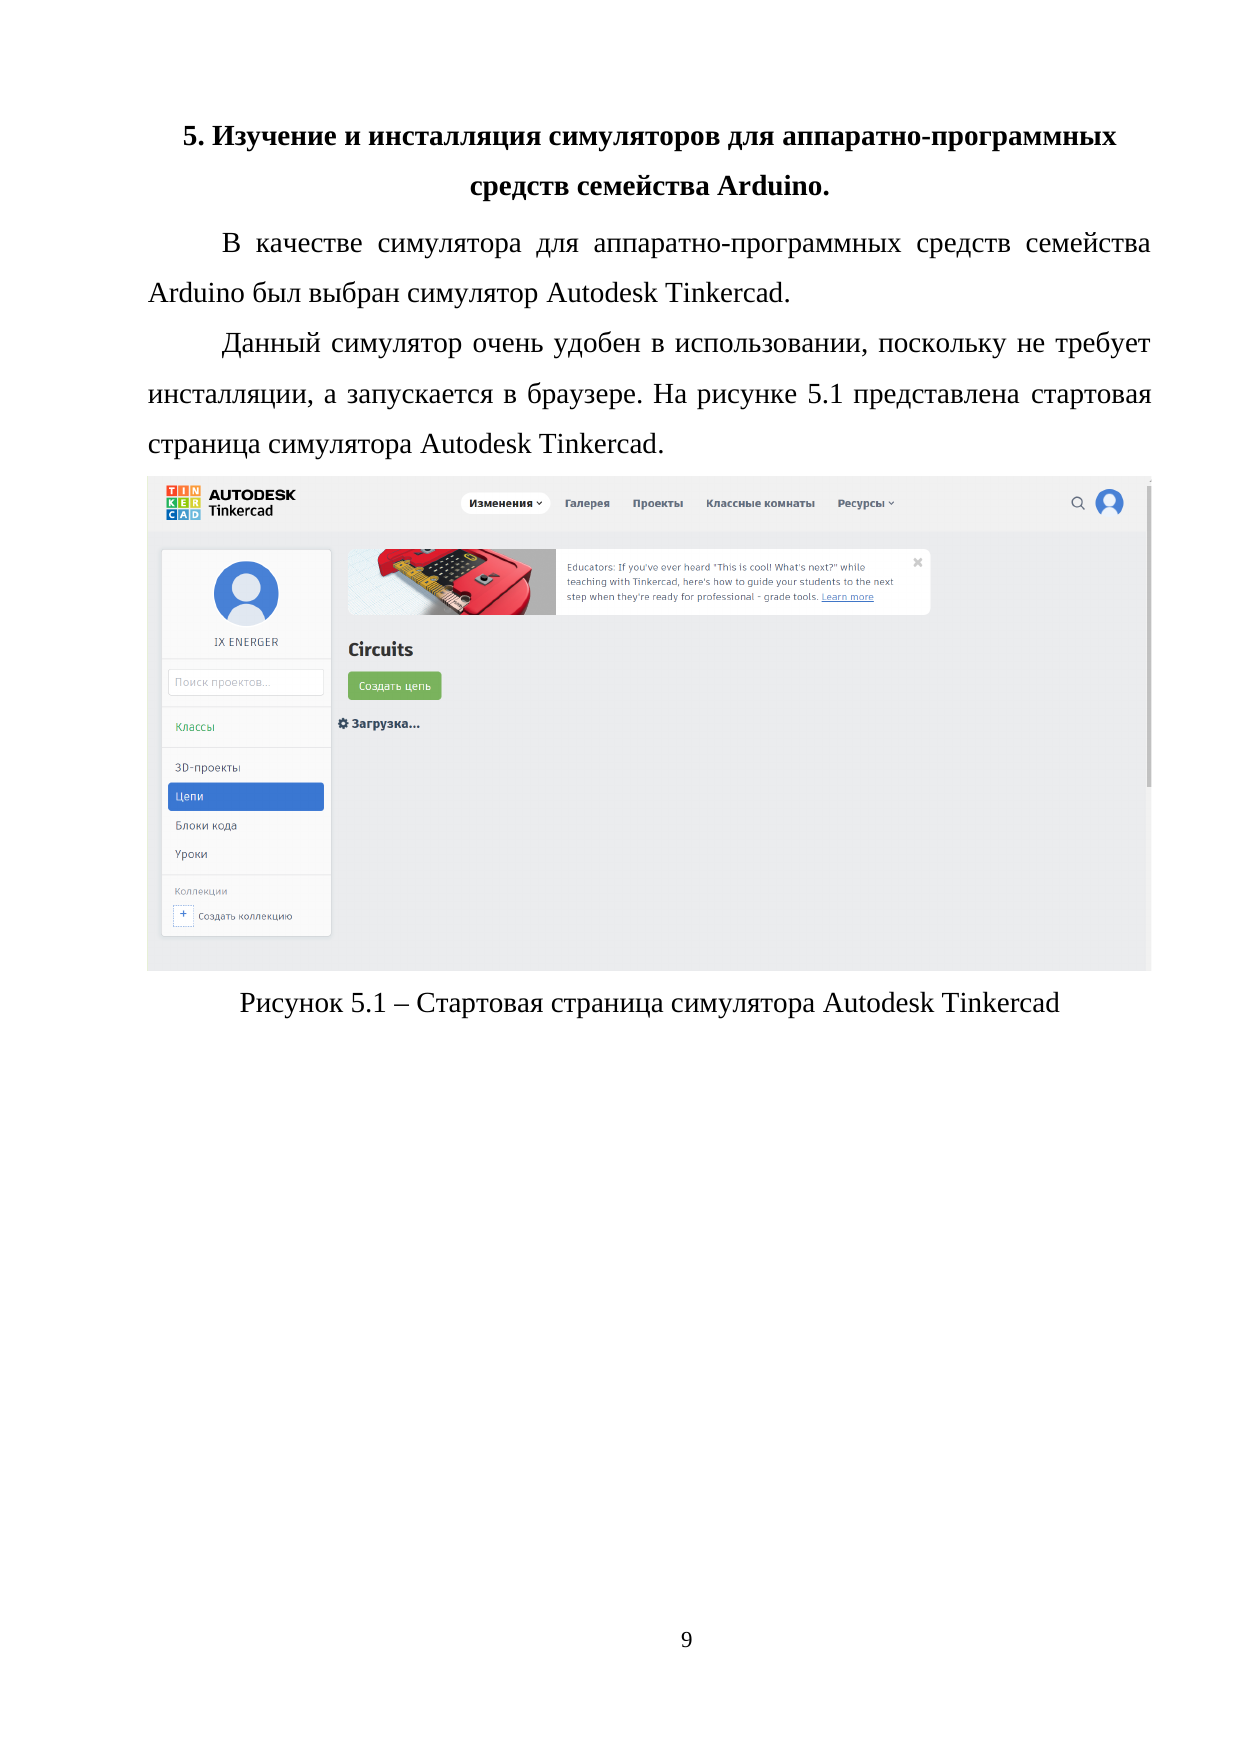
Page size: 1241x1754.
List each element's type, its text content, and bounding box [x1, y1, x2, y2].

text В качестве симулятора для аппаратно-программных средств семейства Arduino был выбран симулятор Autodesk Tinkercad. [148, 225, 1152, 309]
text Данный симулятор очень удобен в использовании, поскольку не требует инсталляции, а запускается в браузере. На рисунке 5.1 представлена стартовая страница симулятора Autodesk Tinkercad. [148, 326, 1152, 460]
picture [147, 476, 1152, 971]
text Рисунок 5.1 – Cтартовая страница симулятора Autodesk Tinkercad [148, 985, 1152, 1018]
subtitle 5. Изучение и инсталляция симуляторов для аппаратно-программных средств семейства Arduino. [148, 118, 1152, 202]
